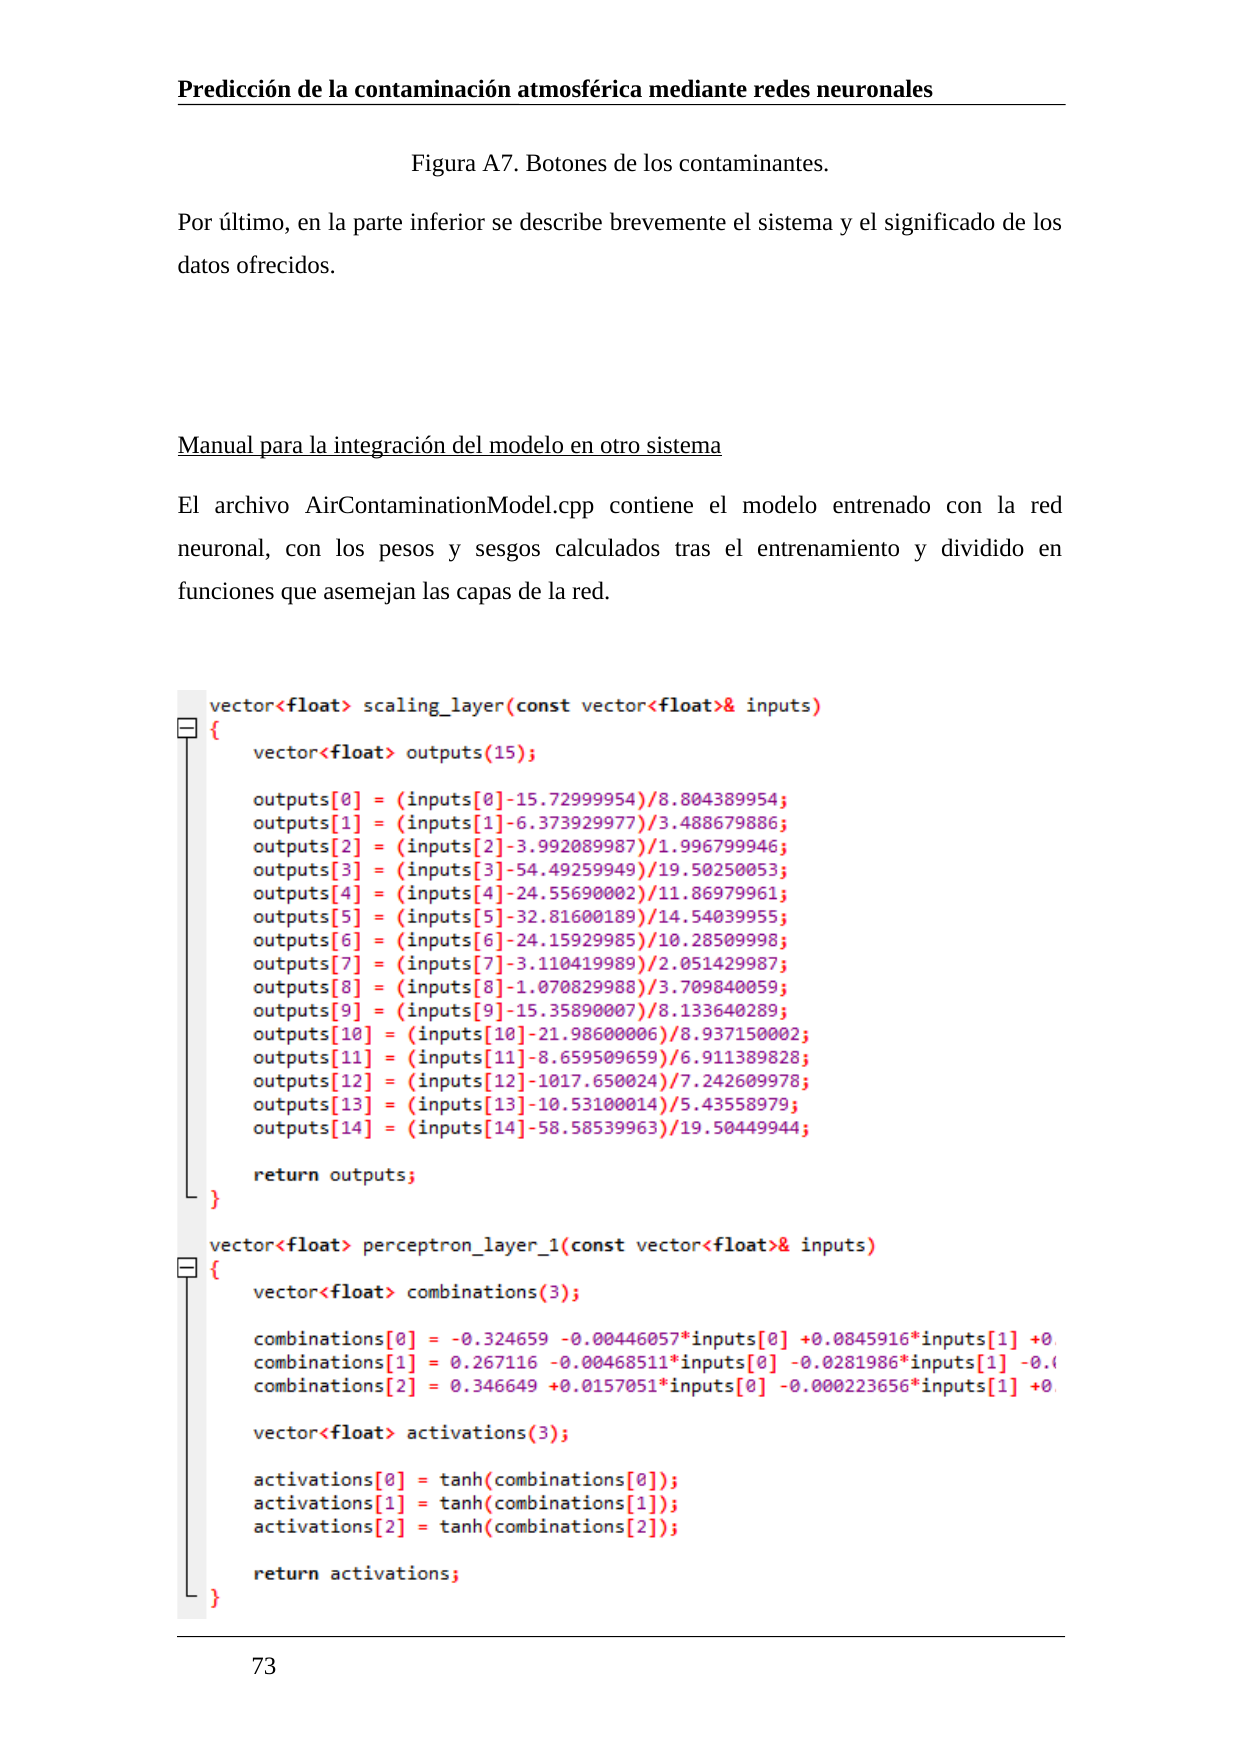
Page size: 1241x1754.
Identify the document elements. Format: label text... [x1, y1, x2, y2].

text El archivo AirContaminationModel.cpp contiene el modelo entrenado con la red neuronal, con los pesos y sesgos calculados tras el entrenamiento y dividido en funciones que asemejan las capas de la red. [177, 490, 1063, 605]
text Manual para la integración del modelo en otro sistema [177, 430, 1063, 459]
text Figura A7. Botones de los contaminantes. [177, 148, 1063, 176]
picture [177, 690, 1057, 1619]
text Por último, en la parte inferior se describe brevemente el sistema y el significado de los datos ofrecidos. [177, 207, 1063, 279]
